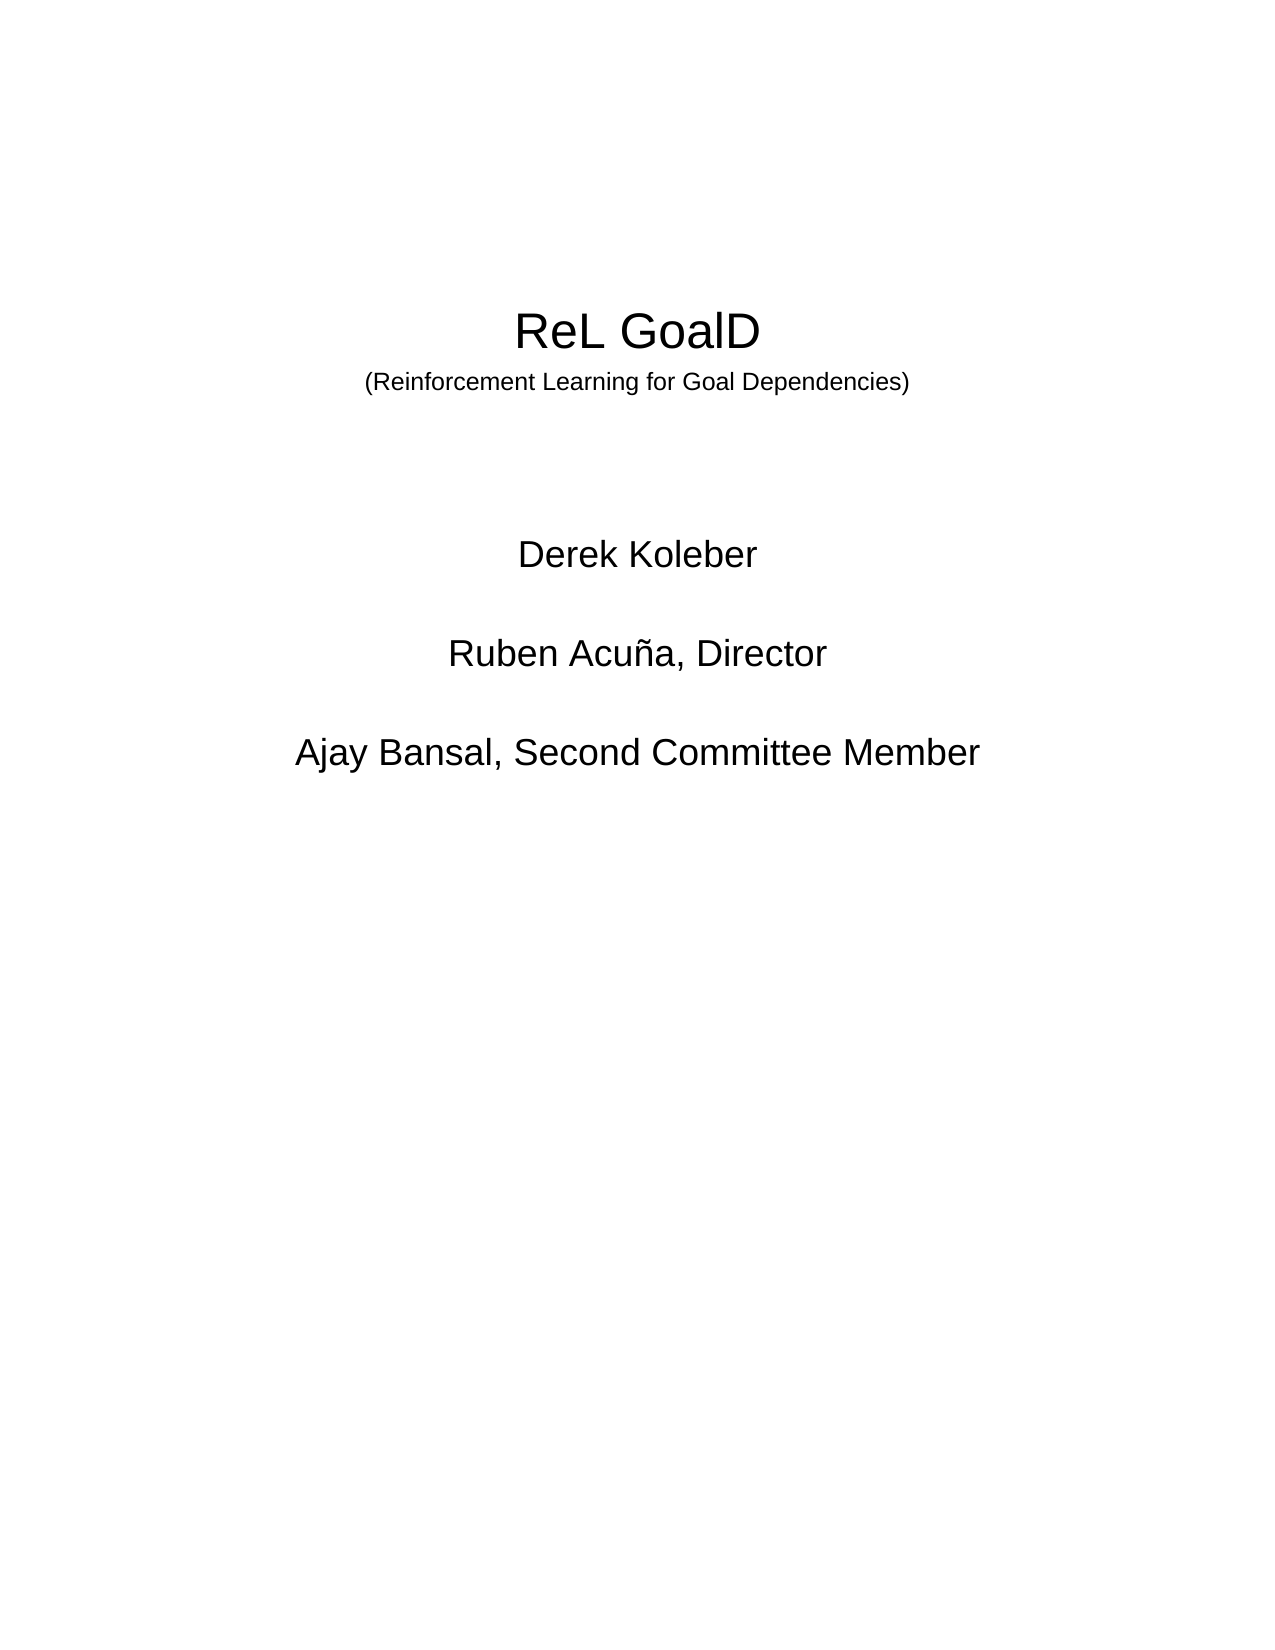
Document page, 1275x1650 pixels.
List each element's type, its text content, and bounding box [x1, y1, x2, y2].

text (Reinforcement Learning for Goal Dependencies) [150, 367, 1125, 396]
text ReL GoalD [150, 301, 1125, 358]
text Ruben Acuña, Director [150, 631, 1125, 674]
text Derek Koleber [150, 532, 1125, 575]
text Ajay Bansal, Second Committee Member [150, 731, 1125, 774]
